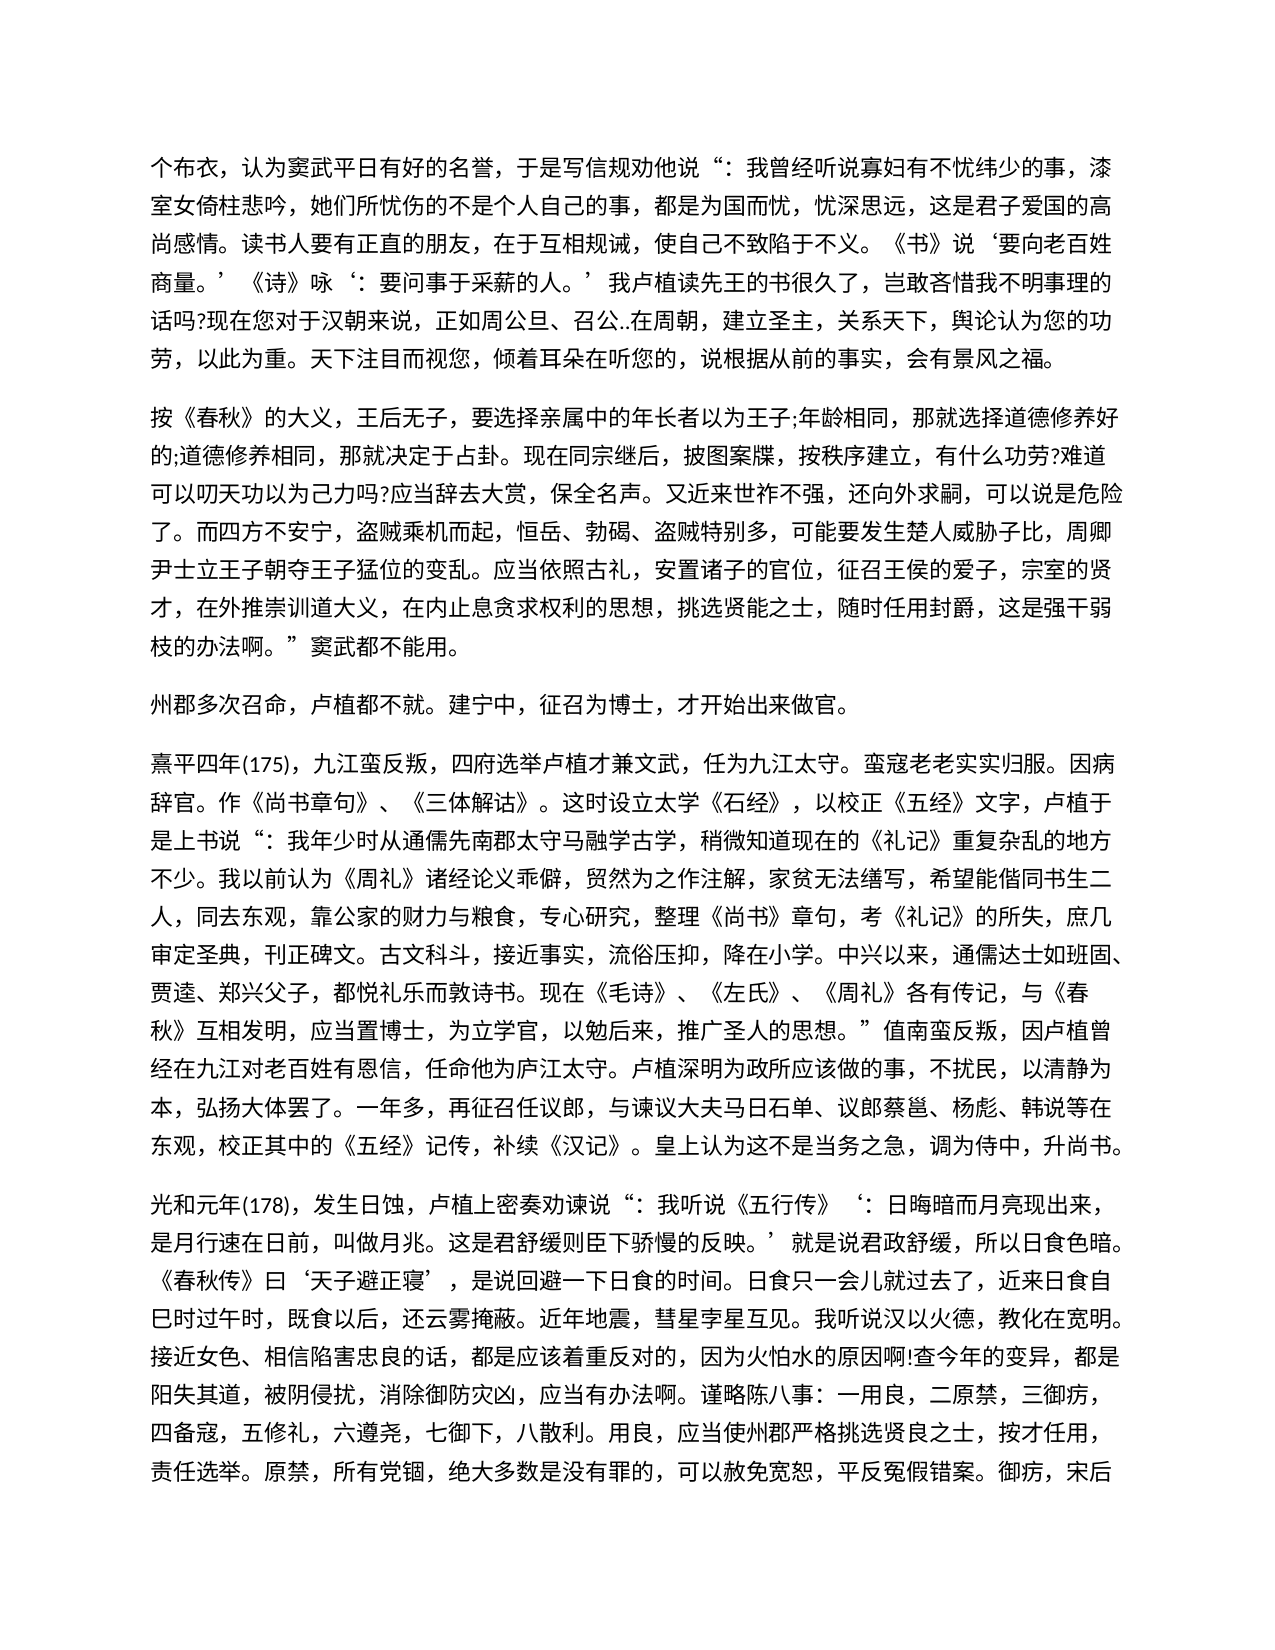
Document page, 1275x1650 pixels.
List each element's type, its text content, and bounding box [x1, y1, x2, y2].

text 熹平四年(175)，九江蛮反叛，四府选举卢植才兼文武，任为九江太守。蛮寇老老实实归服。因病辞官。作《尚书章句》、《三体解诂》。这时设立太学《石经》，以校正《五经》文字，卢植于是上书说“：我年少时从通儒先南郡太守马融学古学，稍微知道现在的《礼记》重复杂乱的地方不少。我以前认为《周礼》诸经论义乖僻，贸然为之作注解，家贫无法缮写，希望能偕同书生二人，同去东观，靠公家的财力与粮食，专心研究，整理《尚书》章句，考《礼记》的所失，庶几审定圣典，刊正碑文。古文科斗，接近事实，流俗压抑，降在小学。中兴以来，通儒达士如班固、贾逵、郑兴父子，都悦礼乐而敦诗书。现在《毛诗》、《左氏》、《周礼》各有传记，与《春秋》互相发明，应当置博士，为立学官，以勉后来，推广圣人的思想。”值南蛮反叛，因卢植曾经在九江对老百姓有恩信，任命他为庐江太守。卢植深明为政所应该做的事，不扰民，以清静为本，弘扬大体罢了。一年多，再征召任议郎，与谏议大夫马日石单、议郎蔡邕、杨彪、韩说等在东观，校正其中的《五经》记传，补续《汉记》。皇上认为这不是当务之急，调为侍中，升尚书。 [150, 746, 1125, 1161]
text 州郡多次召命，卢植都不就。建宁中，征召为博士，才开始出来做官。 [150, 687, 1125, 721]
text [150, 150, 1125, 374]
text 按《春秋》的大义，王后无子，要选择亲属中的年长者以为王子;年龄相同，那就选择道德修养好的;道德修养相同，那就决定于占卦。现在同宗继后，披图案牒，按秩序建立，有什么功劳?难道可以叨天功以为己力吗?应当辞去大赏，保全名声。又近来世祚不强，还向外求嗣，可以说是危险了。而四方不安宁，盗贼乘机而起，恒岳、勃碣、盗贼特别多，可能要发生楚人威胁子比，周卿尹士立王子朝夺王子猛位的变乱。应当依照古礼，安置诸子的官位，征召王侯的爱子，宗室的贤才，在外推崇训道大义，在内止息贪求权利的思想，挑选贤能之士，随时任用封爵，这是强干弱枝的办法啊。”窦武都不能用。 [150, 399, 1125, 662]
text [150, 1186, 1125, 1487]
